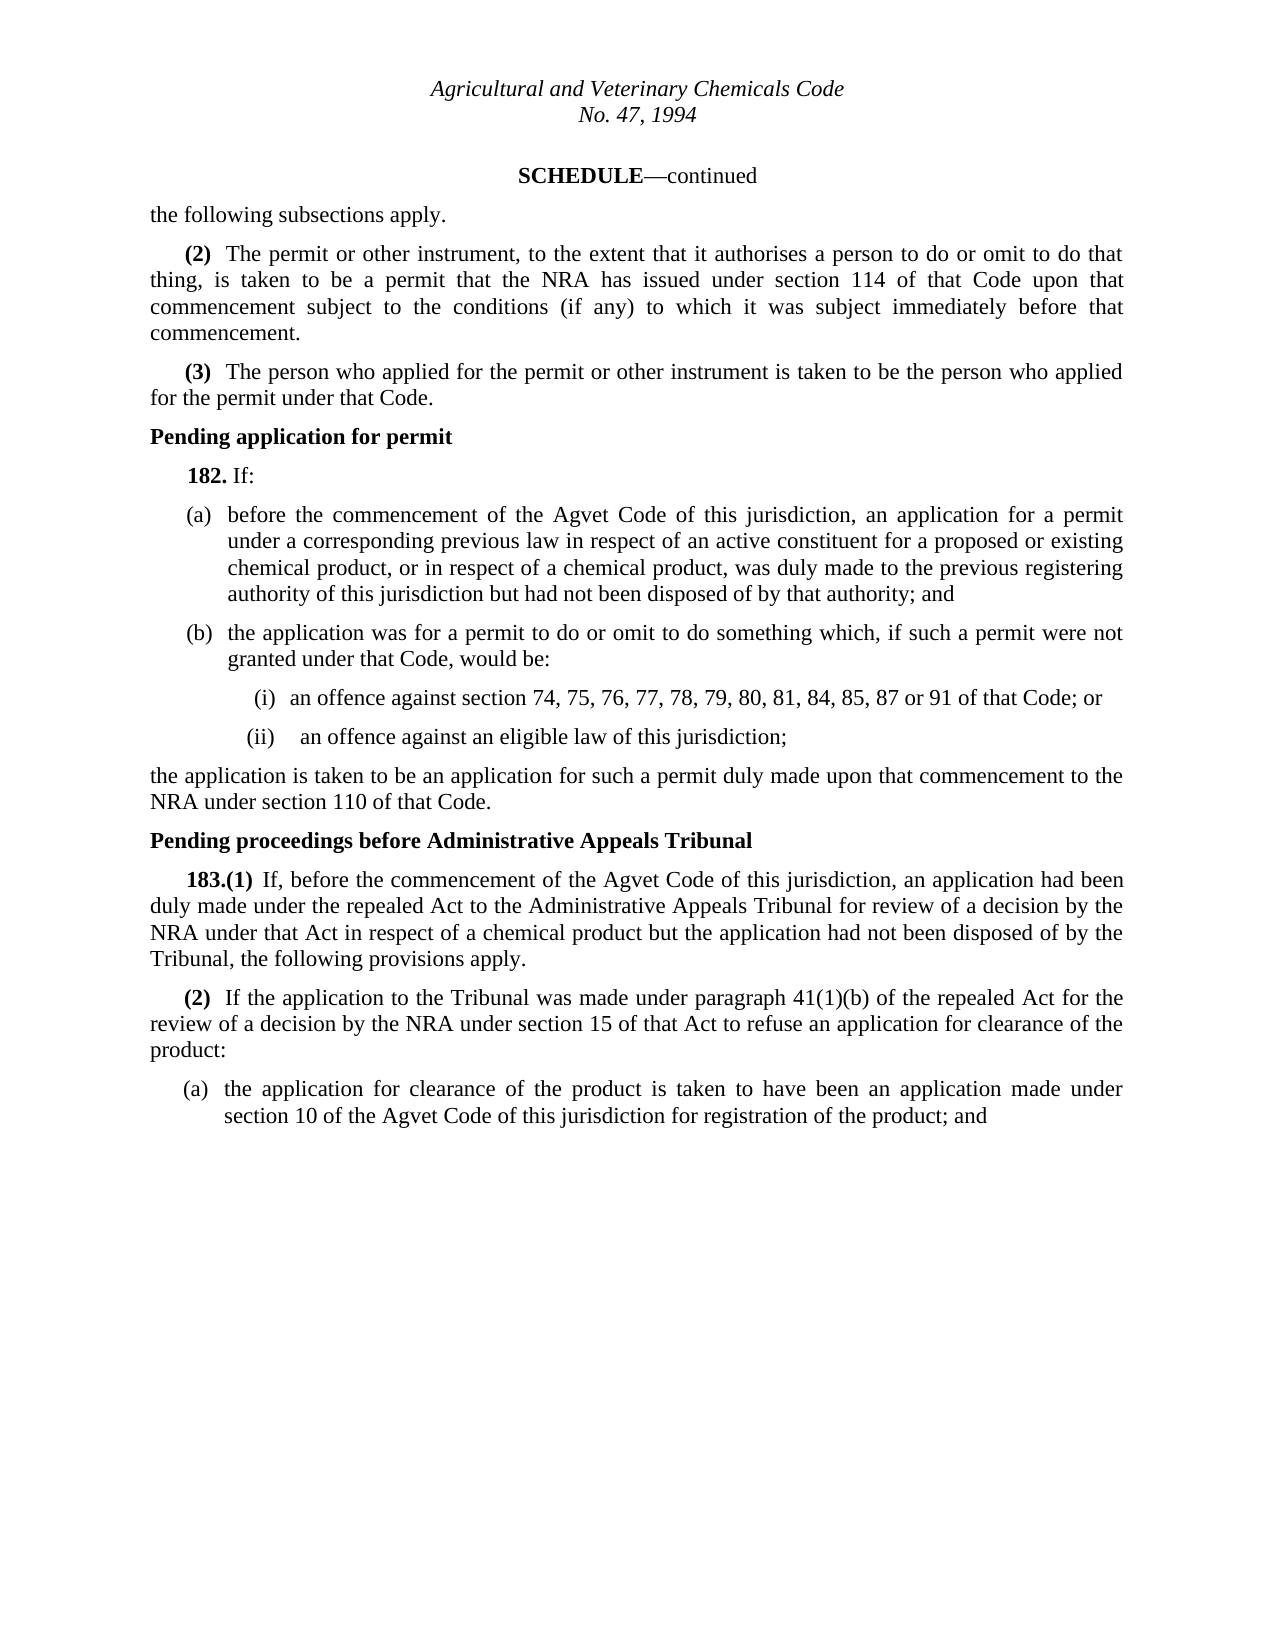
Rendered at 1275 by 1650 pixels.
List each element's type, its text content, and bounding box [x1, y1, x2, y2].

text (ii) an offence against an eligible law of this jurisdiction; [246, 723, 1125, 749]
text (i) an offence against section 74, 75, 76, 77, 78, 79, 80, 81, 84, 85, 87 or 91 of that Code; or [254, 684, 1125, 711]
text SCHEDULE—continued [150, 162, 1125, 189]
text the following subsections apply. [150, 201, 1125, 228]
text 182. If: [187, 462, 1125, 488]
text (2) The permit or other instrument, to the extent that it authorises a person to do or omit to do that thing, is taken to be a permit that the NRA has issued under section 114 of that Code upon that commencement subject to the conditions (if any) to which it was subject immediately before that commencement. [150, 240, 1125, 346]
text (2) If the application to the Tribunal was made under paragraph 41(1)(b) of the repealed Act for the review of a decision by the NRA under section 15 of that Act to refuse an application for clearance of the product: [150, 984, 1125, 1063]
text 183.(1) If, before the commencement of the Agvet Code of this jurisdiction, an application had been duly made under the repealed Act to the Administrative Appeals Tribunal for review of a decision by the NRA under that Act in respect of a chemical product but the application had not been disposed of by the Tribunal, the following provisions apply. [150, 866, 1125, 971]
text the application is taken to be an application for such a permit duly made upon that commencement to the NRA under section 110 of that Code. [150, 762, 1125, 814]
text (a) before the commencement of the Agvet Code of this jurisdiction, an application for a permit under a corresponding previous law in respect of an active constituent for a proposed or existing chemical product, or in respect of a chemical product, was duly made to the previous registering authority of this jurisdiction but had not been disposed of by that authority; and [186, 501, 1125, 606]
text (b) the application was for a permit to do or omit to do something which, if such a permit were not granted under that Code, would be: [186, 619, 1125, 672]
text Pending proceedings before Administrative Appeals Tribunal [150, 827, 1125, 853]
text Pending application for permit [150, 423, 1125, 450]
text (a) the application for clearance of the product is taken to have been an application made under section 10 of the Agvet Code of this jurisdiction for registration of the product; and [183, 1075, 1125, 1128]
text (3) The person who applied for the permit or other instrument is taken to be the person who applied for the permit under that Code. [150, 358, 1125, 411]
